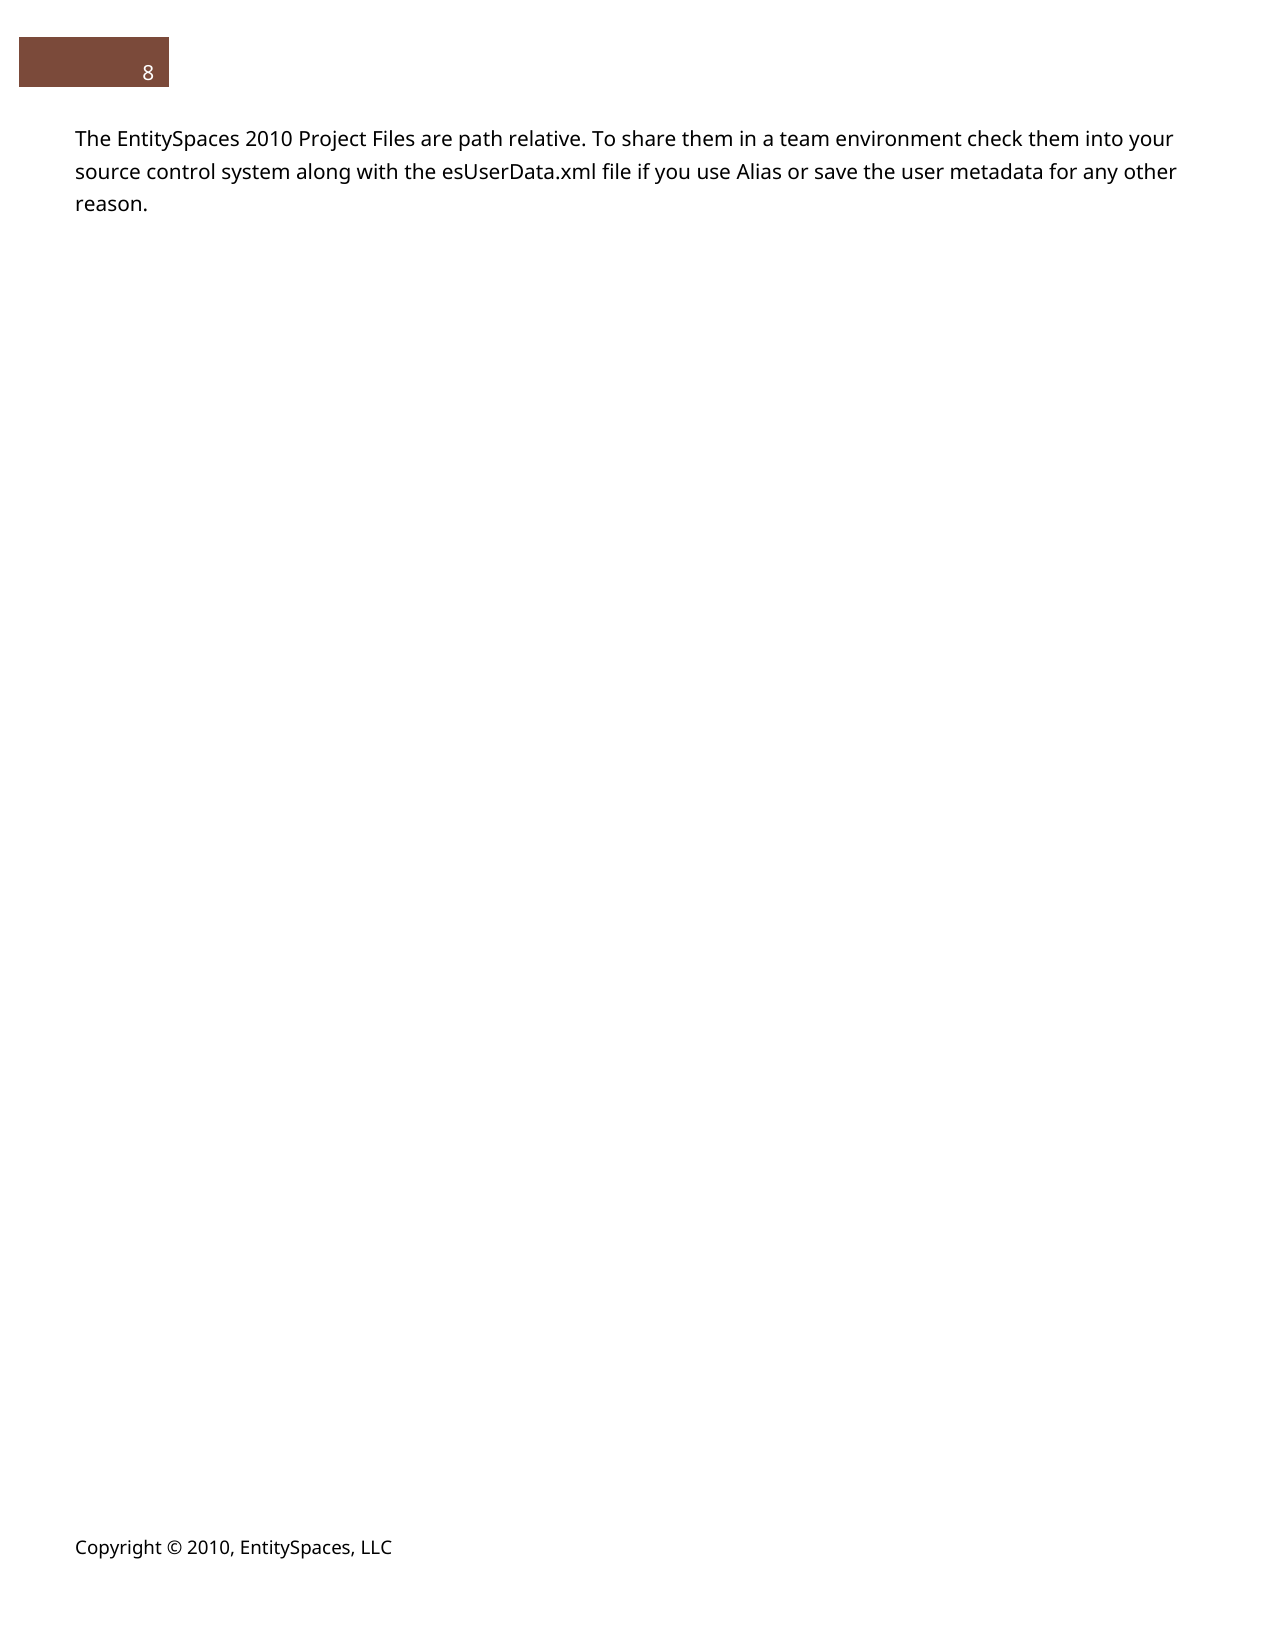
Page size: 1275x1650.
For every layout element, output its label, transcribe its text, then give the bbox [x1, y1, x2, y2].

text The EntitySpaces 2010 Project Files are path relative. To share them in a team environment check them into your source control system along with the esUserData.xml file if you use Alias or save the user metadata for any other reason. [75, 124, 1200, 218]
